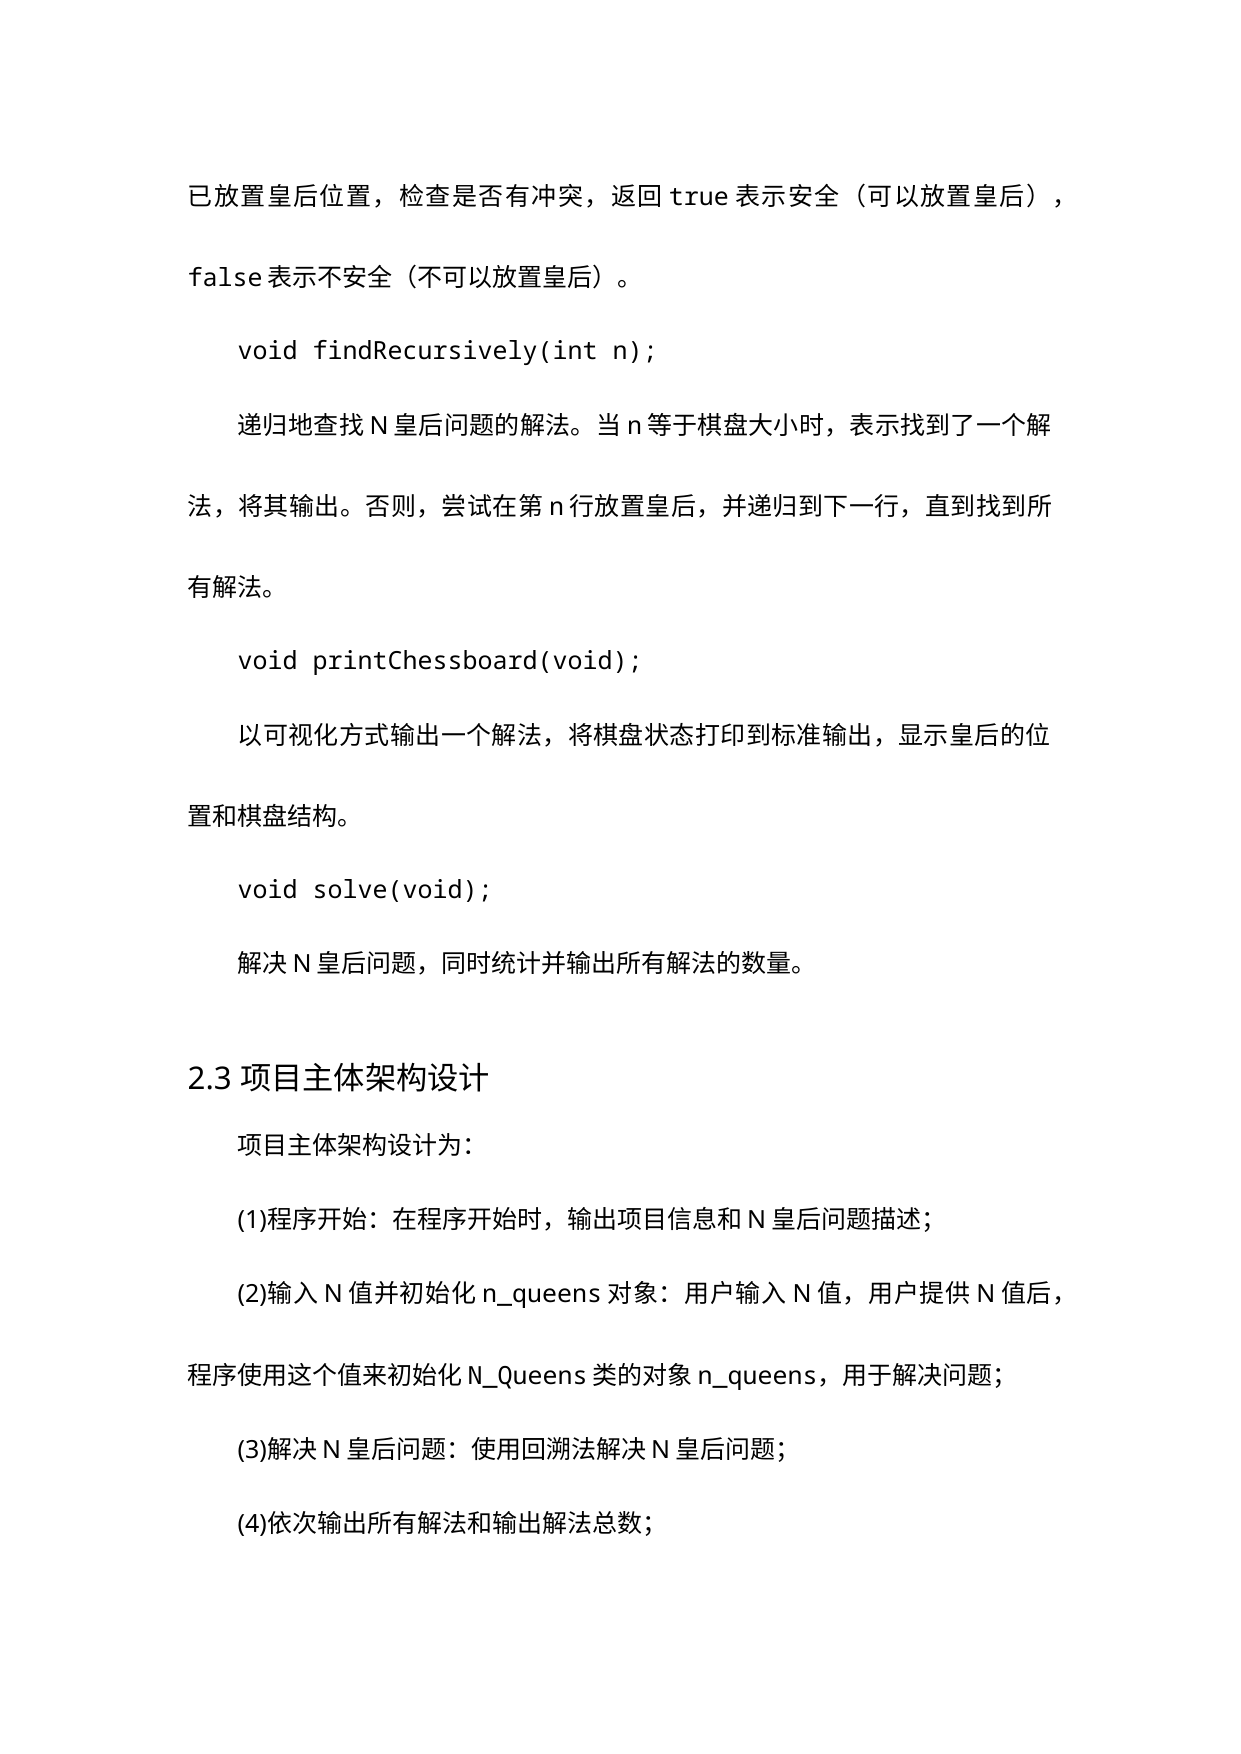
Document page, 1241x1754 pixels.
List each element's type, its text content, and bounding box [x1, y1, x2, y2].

text (2)输入N值并初始化n_queens对象：用户输入N值，用户提供N值后，程序使用这个值来初始化N_Queens类的对象n_queens，用于解决问题； [187, 1259, 1053, 1406]
text void printChessboard(void); [187, 627, 1053, 692]
text (3)解决N皇后问题：使用回溯法解决N皇后问题； [187, 1415, 1053, 1480]
text 以可视化方式输出一个解法，将棋盘状态打印到标准输出，显示皇后的位置和棋盘结构。 [187, 701, 1053, 847]
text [187, 162, 1053, 308]
text 递归地查找N皇后问题的解法。当n等于棋盘大小时，表示找到了一个解法，将其输出。否则，尝试在第n行放置皇后，并递归到下一行，直到找到所有解法。 [187, 391, 1053, 618]
text 解决N皇后问题，同时统计并输出所有解法的数量。 [187, 929, 1053, 994]
text void solve(void); [187, 856, 1053, 921]
subtitle 2.3 项目主体架构设计 [187, 1053, 1053, 1099]
text (4)依次输出所有解法和输出解法总数； [187, 1489, 1053, 1554]
text 项目主体架构设计为： [187, 1111, 1053, 1176]
text (1)程序开始：在程序开始时，输出项目信息和N皇后问题描述； [187, 1186, 1053, 1251]
text void findRecursively(int n); [187, 317, 1053, 382]
